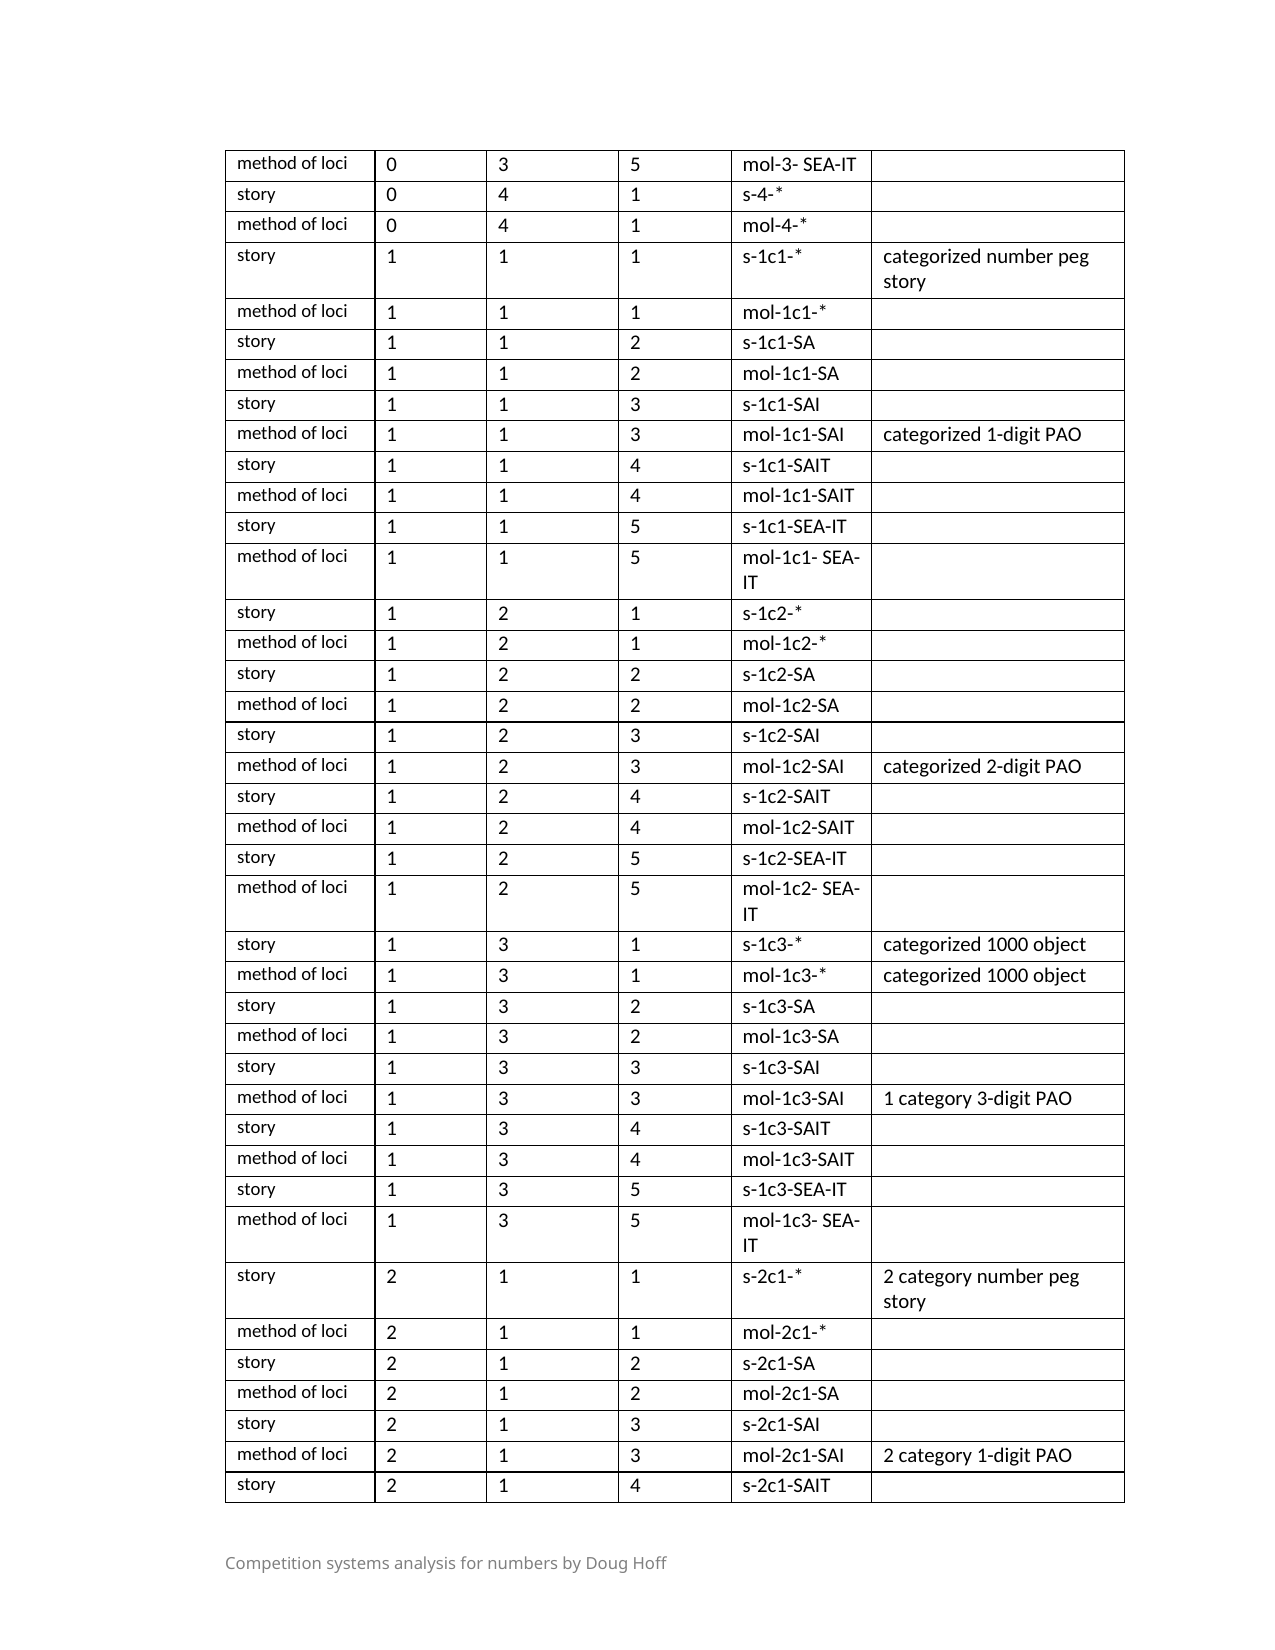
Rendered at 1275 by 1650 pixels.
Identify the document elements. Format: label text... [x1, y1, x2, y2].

table_cell 0 [376, 151, 486, 181]
table_cell method of loci [226, 631, 374, 660]
table_cell 2 [619, 330, 731, 359]
table_cell method of loci [226, 1024, 374, 1053]
table_cell 2 [487, 845, 618, 874]
table_cell story [226, 723, 374, 752]
table_cell 1 [619, 243, 731, 298]
table_cell mol-1c2- SEA-IT [732, 876, 871, 931]
table_cell 5 [619, 544, 731, 599]
table_cell method of loci [226, 962, 374, 992]
table_cell 1 [487, 452, 618, 482]
table_cell [872, 600, 1124, 629]
table_cell 5 [619, 151, 731, 181]
table_cell 3 [619, 1054, 731, 1084]
table_cell mol-1c1-* [732, 299, 871, 328]
table_cell 1 [376, 814, 486, 844]
table_cell 3 [619, 391, 731, 420]
table_cell 4 [619, 1473, 731, 1502]
table_cell s-1c3-SAI [732, 1054, 871, 1084]
table_cell [872, 1411, 1124, 1441]
table_cell s-1c2-SEA-IT [732, 845, 871, 874]
table_cell [872, 452, 1124, 482]
table_cell 4 [619, 814, 731, 844]
table_cell story [226, 600, 374, 629]
table_cell 2 [376, 1319, 486, 1349]
table_cell 1 [376, 243, 486, 298]
table_cell s-1c2-SAIT [732, 784, 871, 813]
table_cell [872, 876, 1124, 931]
table_cell 1 [376, 1177, 486, 1206]
table_cell 1 [376, 784, 486, 813]
table_cell mol-3- SEA-IT [732, 151, 871, 181]
table_cell 1 [376, 452, 486, 482]
table_cell categorized 1000 object [872, 932, 1124, 961]
table_cell [872, 1350, 1124, 1379]
table_cell 2 [487, 784, 618, 813]
table_cell 1 [619, 212, 731, 242]
table_cell [872, 1146, 1124, 1176]
table_cell 5 [619, 1177, 731, 1206]
table_cell story [226, 1054, 374, 1084]
table_cell method of loci [226, 692, 374, 721]
table_cell 3 [487, 962, 618, 992]
table_cell [872, 1115, 1124, 1145]
table_cell 1 [487, 299, 618, 328]
table_cell s-1c3-SEA-IT [732, 1177, 871, 1206]
table_cell [872, 631, 1124, 660]
table_cell 3 [619, 1442, 731, 1471]
table_cell story [226, 330, 374, 359]
table_cell [872, 391, 1124, 420]
table_cell mol-1c2-SAIT [732, 814, 871, 844]
table_cell 2 [376, 1473, 486, 1502]
table_cell method of loci [226, 544, 374, 599]
table_cell 1 [487, 483, 618, 512]
table_cell s-1c3-SA [732, 993, 871, 1022]
table_cell method of loci [226, 753, 374, 783]
table_cell 5 [619, 1207, 731, 1262]
table_cell [872, 513, 1124, 543]
table_cell s-1c1-SEA-IT [732, 513, 871, 543]
table_cell [872, 182, 1124, 211]
table_cell 2 [487, 814, 618, 844]
table_cell [872, 1024, 1124, 1053]
table_cell 3 [619, 1085, 731, 1114]
table_cell mol-1c3-SAI [732, 1085, 871, 1114]
table_cell 3 [619, 1411, 731, 1441]
table_cell 1 [619, 182, 731, 211]
table_cell 4 [487, 182, 618, 211]
table_cell 2 [487, 753, 618, 783]
table_cell method of loci [226, 1146, 374, 1176]
table_cell 1 [619, 962, 731, 992]
table_cell mol-2c1-* [732, 1319, 871, 1349]
table_cell story [226, 784, 374, 813]
table_cell 3 [487, 1177, 618, 1206]
table_cell 3 [619, 421, 731, 451]
table_cell 1 category 3-digit PAO [872, 1085, 1124, 1114]
table_cell s-1c1-SA [732, 330, 871, 359]
table_cell 1 [376, 932, 486, 961]
table_cell 3 [487, 1207, 618, 1262]
table_cell 2 [619, 1350, 731, 1379]
table_cell 2 [619, 1024, 731, 1053]
table_cell 0 [376, 212, 486, 242]
table_cell 1 [487, 1381, 618, 1410]
table_cell 1 [376, 723, 486, 752]
table_cell 2 category number peg story [872, 1263, 1124, 1318]
table_cell 2 [487, 723, 618, 752]
table_cell s-1c2-SA [732, 661, 871, 691]
table_cell method of loci [226, 151, 374, 181]
table_cell method of loci [226, 299, 374, 328]
table_cell 1 [487, 1442, 618, 1471]
table_cell 1 [487, 1473, 618, 1502]
table_cell 3 [487, 1054, 618, 1084]
table_cell mol-1c3-SAIT [732, 1146, 871, 1176]
table_cell 2 [619, 692, 731, 721]
table_cell [872, 151, 1124, 181]
table_cell mol-1c3- SEA-IT [732, 1207, 871, 1262]
table_cell 3 [487, 151, 618, 181]
table_cell method of loci [226, 1207, 374, 1262]
table_cell 1 [376, 1115, 486, 1145]
table_cell mol-1c2-SAI [732, 753, 871, 783]
table_cell s-1c1-SAIT [732, 452, 871, 482]
table_cell s-1c3-* [732, 932, 871, 961]
table_cell s-2c1-SAI [732, 1411, 871, 1441]
table_cell 1 [619, 631, 731, 660]
table_cell 1 [376, 421, 486, 451]
table_cell 1 [376, 483, 486, 512]
table_cell story [226, 993, 374, 1022]
table_cell 1 [376, 391, 486, 420]
table_cell s-1c2-* [732, 600, 871, 629]
table_cell 1 [487, 330, 618, 359]
table_cell 1 [376, 513, 486, 543]
table_cell 1 [376, 360, 486, 390]
table_cell 2 [619, 993, 731, 1022]
table_cell mol-2c1-SA [732, 1381, 871, 1410]
table_cell 3 [487, 1146, 618, 1176]
table_cell s-2c1-* [732, 1263, 871, 1318]
table_cell 2 [619, 360, 731, 390]
table_cell method of loci [226, 360, 374, 390]
table_cell 1 [487, 421, 618, 451]
table_cell 2 [376, 1442, 486, 1471]
table_cell method of loci [226, 483, 374, 512]
table_cell 2 [376, 1381, 486, 1410]
table_cell story [226, 1263, 374, 1318]
table_cell 3 [487, 932, 618, 961]
table_cell 1 [376, 661, 486, 691]
table_cell 1 [376, 330, 486, 359]
table_cell s-1c3-SAIT [732, 1115, 871, 1145]
table_cell 3 [487, 1024, 618, 1053]
table_cell story [226, 243, 374, 298]
table_cell 4 [619, 1146, 731, 1176]
table_cell mol-1c3-SA [732, 1024, 871, 1053]
table_cell mol-1c3-* [732, 962, 871, 992]
table_cell s-2c1-SA [732, 1350, 871, 1379]
table_cell 2 [487, 876, 618, 931]
table_cell 1 [376, 299, 486, 328]
table_cell 1 [376, 845, 486, 874]
table_cell [872, 814, 1124, 844]
table_cell 1 [619, 600, 731, 629]
table_cell [872, 661, 1124, 691]
table_cell story [226, 391, 374, 420]
table_cell 1 [376, 600, 486, 629]
table_cell s-4-* [732, 182, 871, 211]
table_cell 2 [487, 692, 618, 721]
table_cell 1 [376, 1024, 486, 1053]
table_cell 1 [487, 1411, 618, 1441]
table_cell mol-2c1-SAI [732, 1442, 871, 1471]
table_cell 1 [619, 1263, 731, 1318]
table_cell categorized 2-digit PAO [872, 753, 1124, 783]
table_cell mol-1c1-SAIT [732, 483, 871, 512]
table_cell 1 [619, 932, 731, 961]
table_cell method of loci [226, 876, 374, 931]
table_cell s-1c1-* [732, 243, 871, 298]
table_cell 1 [376, 876, 486, 931]
table_cell 2 category 1-digit PAO [872, 1442, 1124, 1471]
table_cell 2 [619, 661, 731, 691]
table_cell mol-1c2-* [732, 631, 871, 660]
table_cell 2 [487, 600, 618, 629]
table_cell story [226, 1350, 374, 1379]
table_cell 3 [487, 1085, 618, 1114]
table_cell story [226, 932, 374, 961]
table_cell 1 [487, 1263, 618, 1318]
table_cell 2 [487, 661, 618, 691]
table_cell [872, 1473, 1124, 1502]
table_cell 1 [487, 544, 618, 599]
table_cell 4 [619, 1115, 731, 1145]
table_cell 2 [376, 1411, 486, 1441]
table_cell 1 [376, 544, 486, 599]
table_cell [872, 1177, 1124, 1206]
table_cell mol-1c2-SA [732, 692, 871, 721]
table_cell 1 [376, 753, 486, 783]
table_cell 1 [376, 1085, 486, 1114]
table_cell [872, 845, 1124, 874]
table_cell [872, 212, 1124, 242]
table_cell [872, 993, 1124, 1022]
table_cell 4 [619, 784, 731, 813]
table_cell story [226, 661, 374, 691]
table_cell 1 [376, 692, 486, 721]
table_cell story [226, 1411, 374, 1441]
table_cell mol-1c1-SA [732, 360, 871, 390]
table_cell 2 [376, 1350, 486, 1379]
table_cell [872, 1054, 1124, 1084]
table_cell [872, 299, 1124, 328]
table_cell categorized 1-digit PAO [872, 421, 1124, 451]
table_cell 1 [376, 993, 486, 1022]
table_cell [872, 1207, 1124, 1262]
table_cell [872, 692, 1124, 721]
table_cell [872, 360, 1124, 390]
table_cell method of loci [226, 1319, 374, 1349]
table_cell 1 [487, 243, 618, 298]
table_cell story [226, 1473, 374, 1502]
table_cell 1 [487, 391, 618, 420]
table_cell story [226, 845, 374, 874]
table_cell story [226, 182, 374, 211]
table_cell 1 [487, 1319, 618, 1349]
table_cell 3 [487, 1115, 618, 1145]
table_cell categorized number peg story [872, 243, 1124, 298]
table_cell mol-4-* [732, 212, 871, 242]
table_cell 1 [487, 360, 618, 390]
table_cell 3 [619, 753, 731, 783]
table_cell 1 [619, 299, 731, 328]
table_cell 5 [619, 845, 731, 874]
table_cell story [226, 513, 374, 543]
table_cell 4 [619, 483, 731, 512]
table_cell s-1c2-SAI [732, 723, 871, 752]
table_cell story [226, 1115, 374, 1145]
table_cell 5 [619, 513, 731, 543]
table_cell 4 [487, 212, 618, 242]
table_cell method of loci [226, 421, 374, 451]
table_cell 1 [376, 1146, 486, 1176]
table_cell [872, 483, 1124, 512]
table_cell 1 [487, 1350, 618, 1379]
table_cell method of loci [226, 1442, 374, 1471]
table_cell method of loci [226, 814, 374, 844]
table_cell 0 [376, 182, 486, 211]
table_cell 1 [376, 962, 486, 992]
table_cell [872, 1319, 1124, 1349]
table_cell story [226, 452, 374, 482]
table_cell method of loci [226, 1085, 374, 1114]
table_cell 1 [376, 631, 486, 660]
table_cell method of loci [226, 212, 374, 242]
table_cell 2 [619, 1381, 731, 1410]
table_cell 2 [487, 631, 618, 660]
table_cell 1 [487, 513, 618, 543]
table_cell 1 [376, 1054, 486, 1084]
table_cell [872, 723, 1124, 752]
table_cell 3 [619, 723, 731, 752]
table_cell s-1c1-SAI [732, 391, 871, 420]
table_cell 3 [487, 993, 618, 1022]
table_cell 2 [376, 1263, 486, 1318]
table_cell 4 [619, 452, 731, 482]
table_cell [872, 544, 1124, 599]
table_cell method of loci [226, 1381, 374, 1410]
table_cell [872, 1381, 1124, 1410]
table_cell 1 [619, 1319, 731, 1349]
table_cell 5 [619, 876, 731, 931]
table_cell s-2c1-SAIT [732, 1473, 871, 1502]
table_cell mol-1c1-SAI [732, 421, 871, 451]
table_cell story [226, 1177, 374, 1206]
table_cell mol-1c1- SEA-IT [732, 544, 871, 599]
table_cell 1 [376, 1207, 486, 1262]
table_cell [872, 330, 1124, 359]
table_cell categorized 1000 object [872, 962, 1124, 992]
table_cell [872, 784, 1124, 813]
